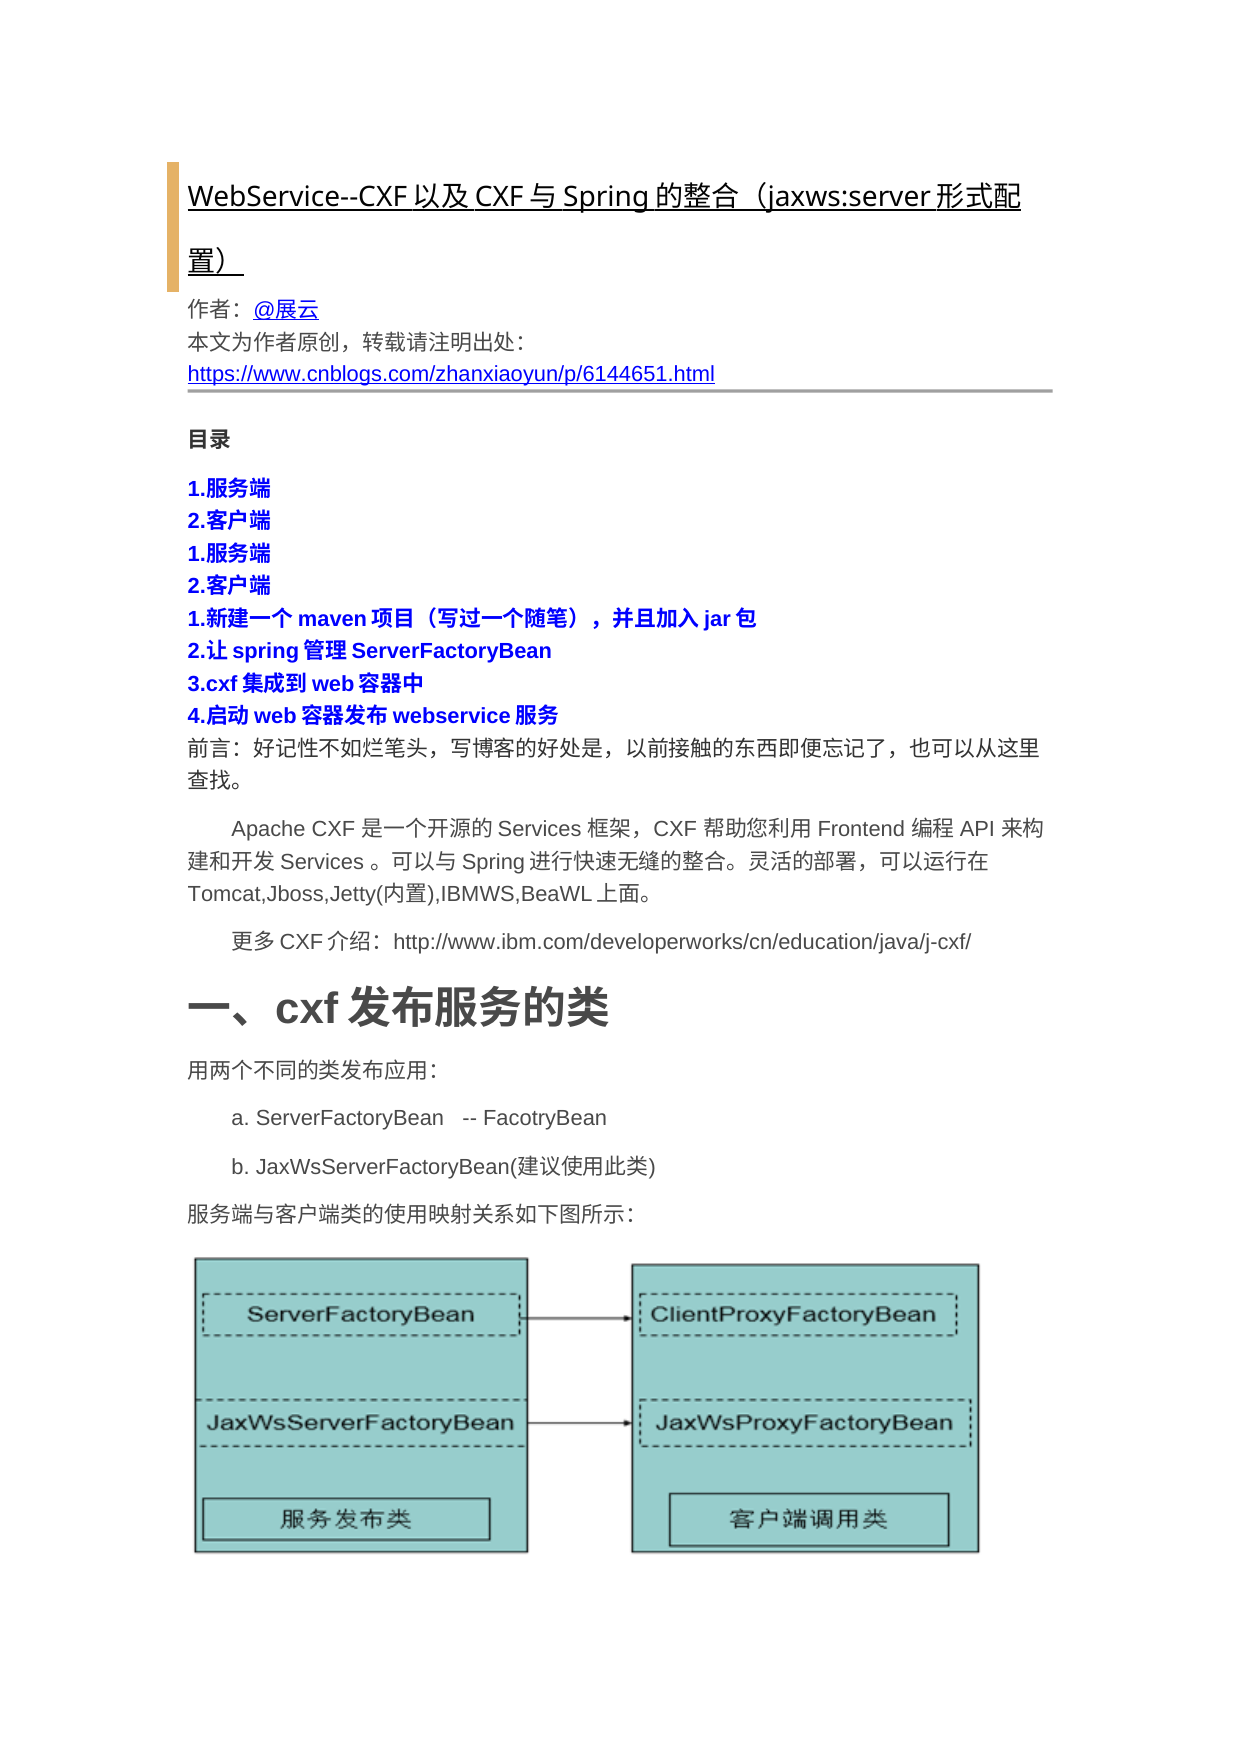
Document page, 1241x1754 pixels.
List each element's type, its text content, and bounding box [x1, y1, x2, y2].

text 前言：好记性不如烂笔头，写博客的好处是，以前接触的东西即便忘记了，也可以从这里查找。 [187, 730, 1053, 795]
text Apache CXF 是一个开源的 Services 框架，CXF 帮助您利用 Frontend 编程 API 来构建和开发 Services 。可以与Spring进行快速无缝的整合。灵活的部署，可以运行在Tomcat,Jboss,Jetty(内置),IBMWS,BeaWL上面。 [187, 811, 1053, 908]
text 更多CXF介绍：http://www.ibm.com/developerworks/cn/education/java/j-cxf/ [187, 924, 1053, 956]
text 一、cxf发布服务的类 [187, 972, 1053, 1037]
text 服务端与客户端类的使用映射关系如下图所示： [187, 1197, 1053, 1229]
text 用两个不同的类发布应用： [187, 1053, 1053, 1085]
text a. ServerFactoryBean -- FacotryBean [187, 1101, 1053, 1133]
picture [187, 1245, 992, 1570]
text 目录 [187, 422, 1053, 454]
text b. JaxWsServerFactoryBean(建议使用此类) [187, 1149, 1053, 1181]
text 作者：@展云 本文为作者原创，转载请注明出处：https://www.cnblogs.com/zhanxiaoyun/p/6144651.html [187, 292, 1053, 389]
text 1.服务端 2.客户端 1.服务端 2.客户端 1.新建一个maven项目（写过一个随笔），并且加入jar包 2.让spring管理ServerFactoryBean 3.cxf集成到web容器中 4.启动web容器发布webservice服务 [187, 470, 1053, 730]
text WebService--CXF以及CXF与Spring的整合（jaxws:server形式配置） [187, 162, 1053, 292]
